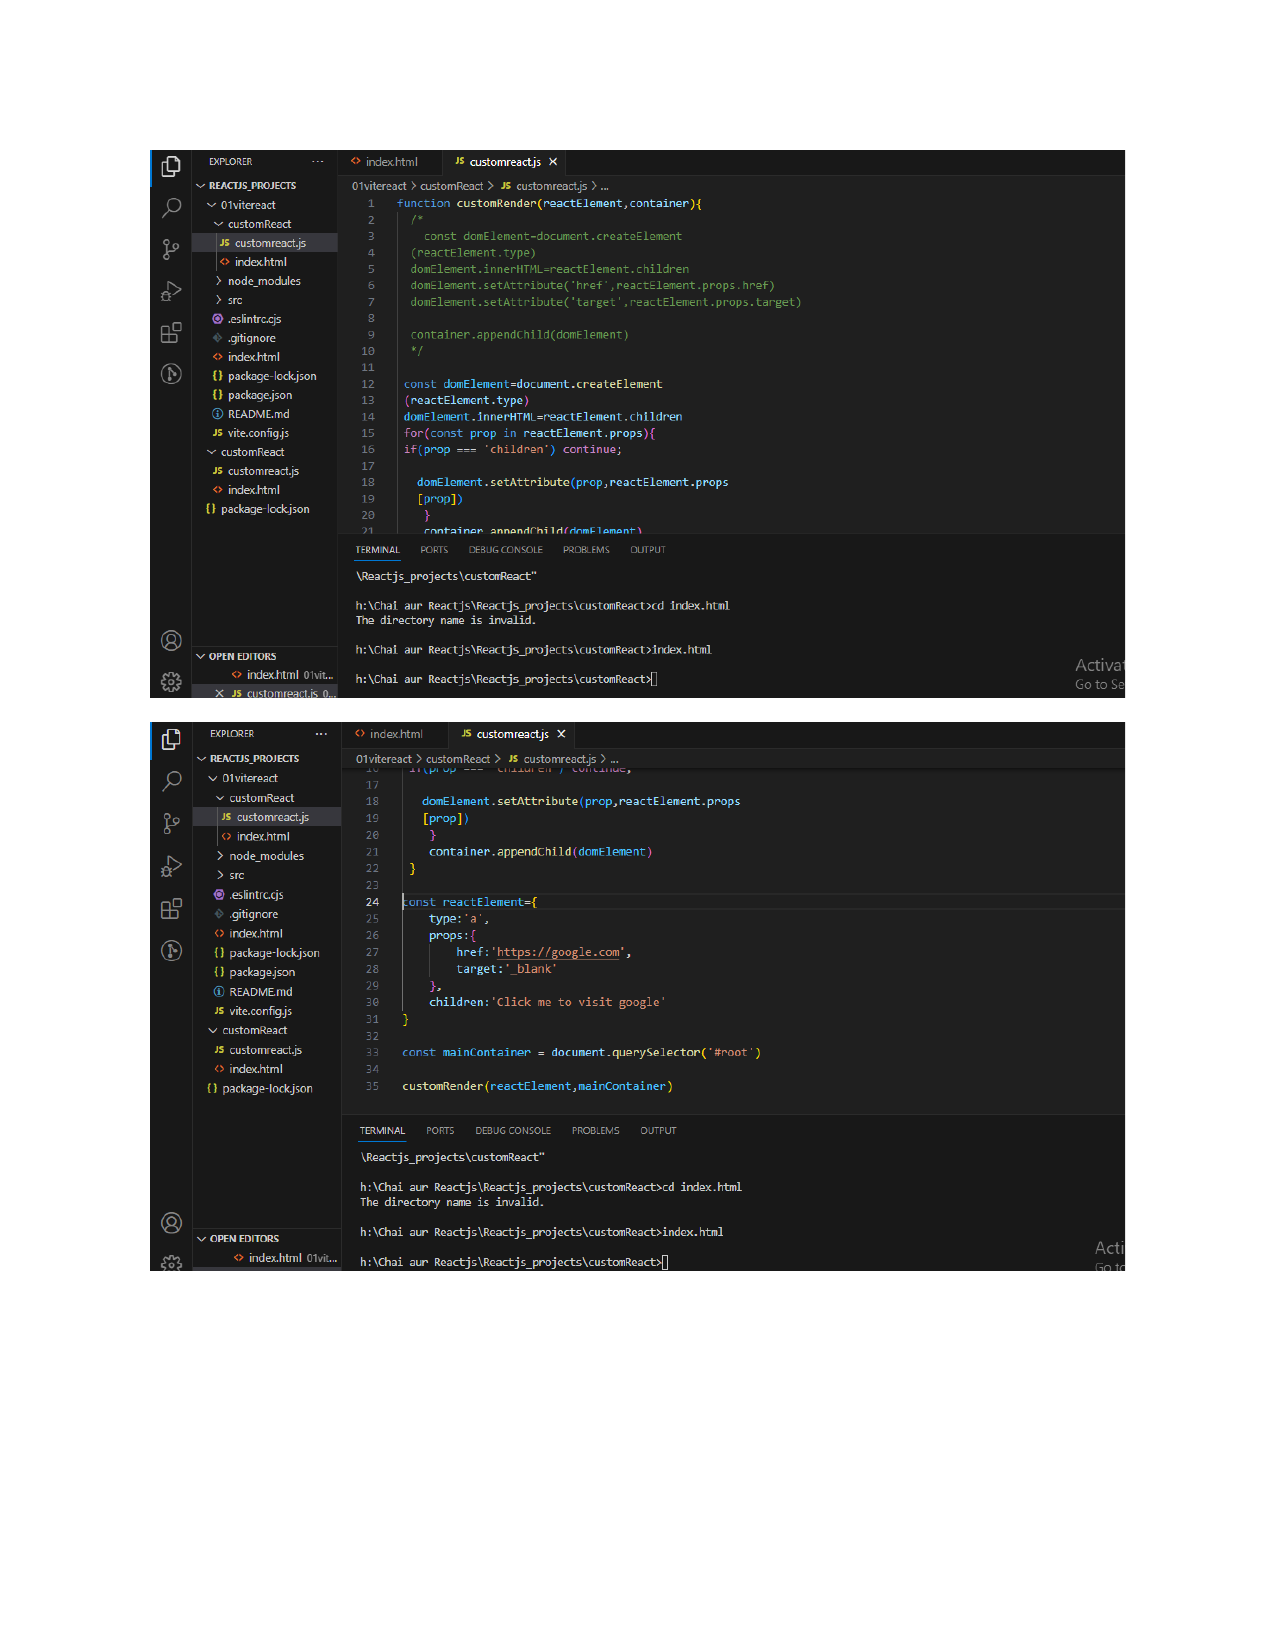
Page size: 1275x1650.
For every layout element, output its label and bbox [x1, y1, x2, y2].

picture [150, 722, 1125, 1271]
picture [150, 150, 1125, 698]
